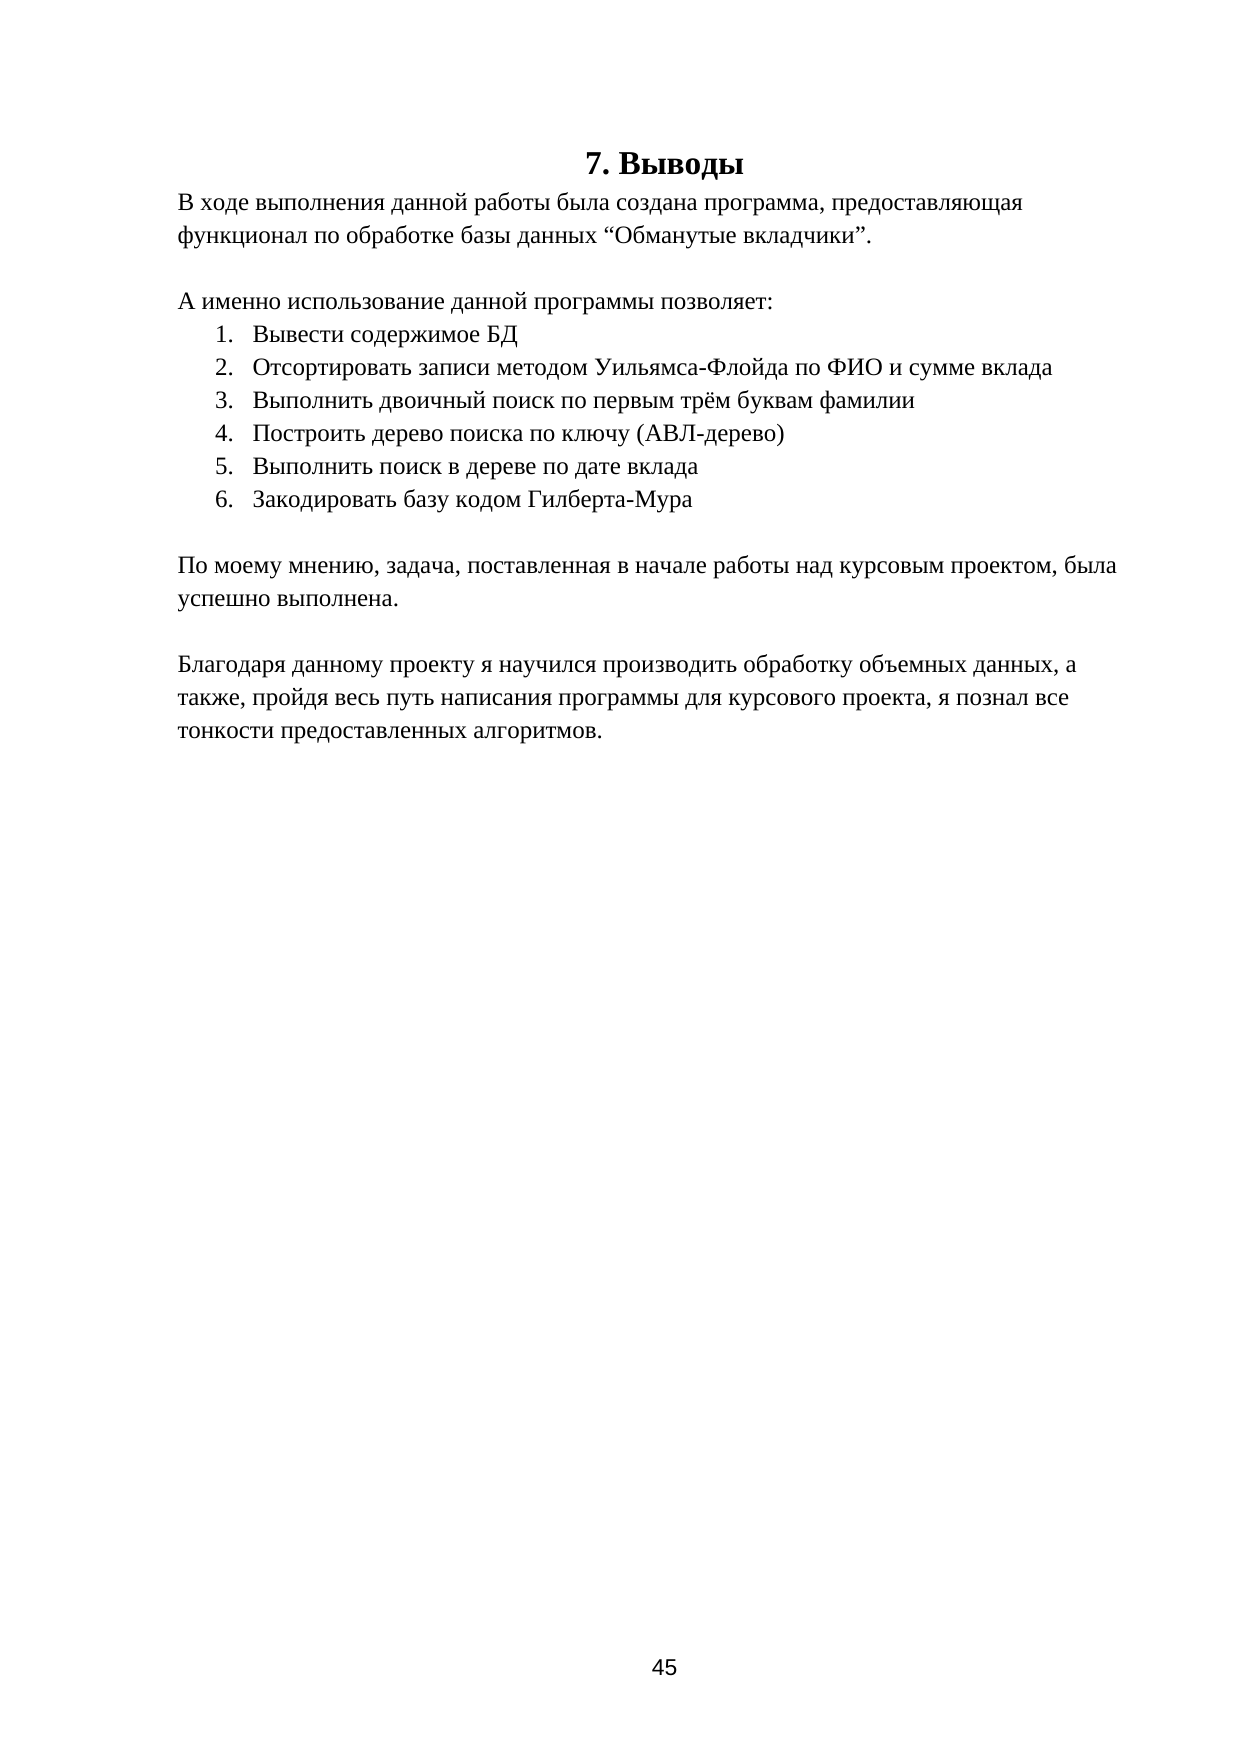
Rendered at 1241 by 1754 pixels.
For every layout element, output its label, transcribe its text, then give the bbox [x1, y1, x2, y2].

list Отсортировать записи методом Уильямса-Флойда по ФИО и сумме вклада [215, 352, 1152, 381]
subtitle 7. Выводы [177, 143, 1152, 181]
text В ходе выполнения данной работы была создана программа, предоставляющая функционал по обработке базы данных “Обманутые вкладчики”. [177, 187, 1152, 249]
text А именно использование данной программы позволяет: [177, 286, 1152, 315]
list Закодировать базу кодом Гилберта-Мура [215, 484, 1152, 513]
list Выполнить двоичный поиск по первым трём буквам фамилии [215, 385, 1152, 414]
list Построить дерево поиска по ключу (АВЛ-дерево) [215, 418, 1152, 447]
text Благодаря данному проекту я научился производить обработку объемных данных, а также, пройдя весь путь написания программы для курсового проекта, я познал все тонкости предоставленных алгоритмов. [177, 649, 1152, 744]
list Выполнить поиск в дереве по дате вклада [215, 451, 1152, 480]
list Вывести содержимое БД [215, 319, 1152, 348]
text По моему мнению, задача, поставленная в начале работы над курсовым проектом, была успешно выполнена. [177, 550, 1152, 612]
